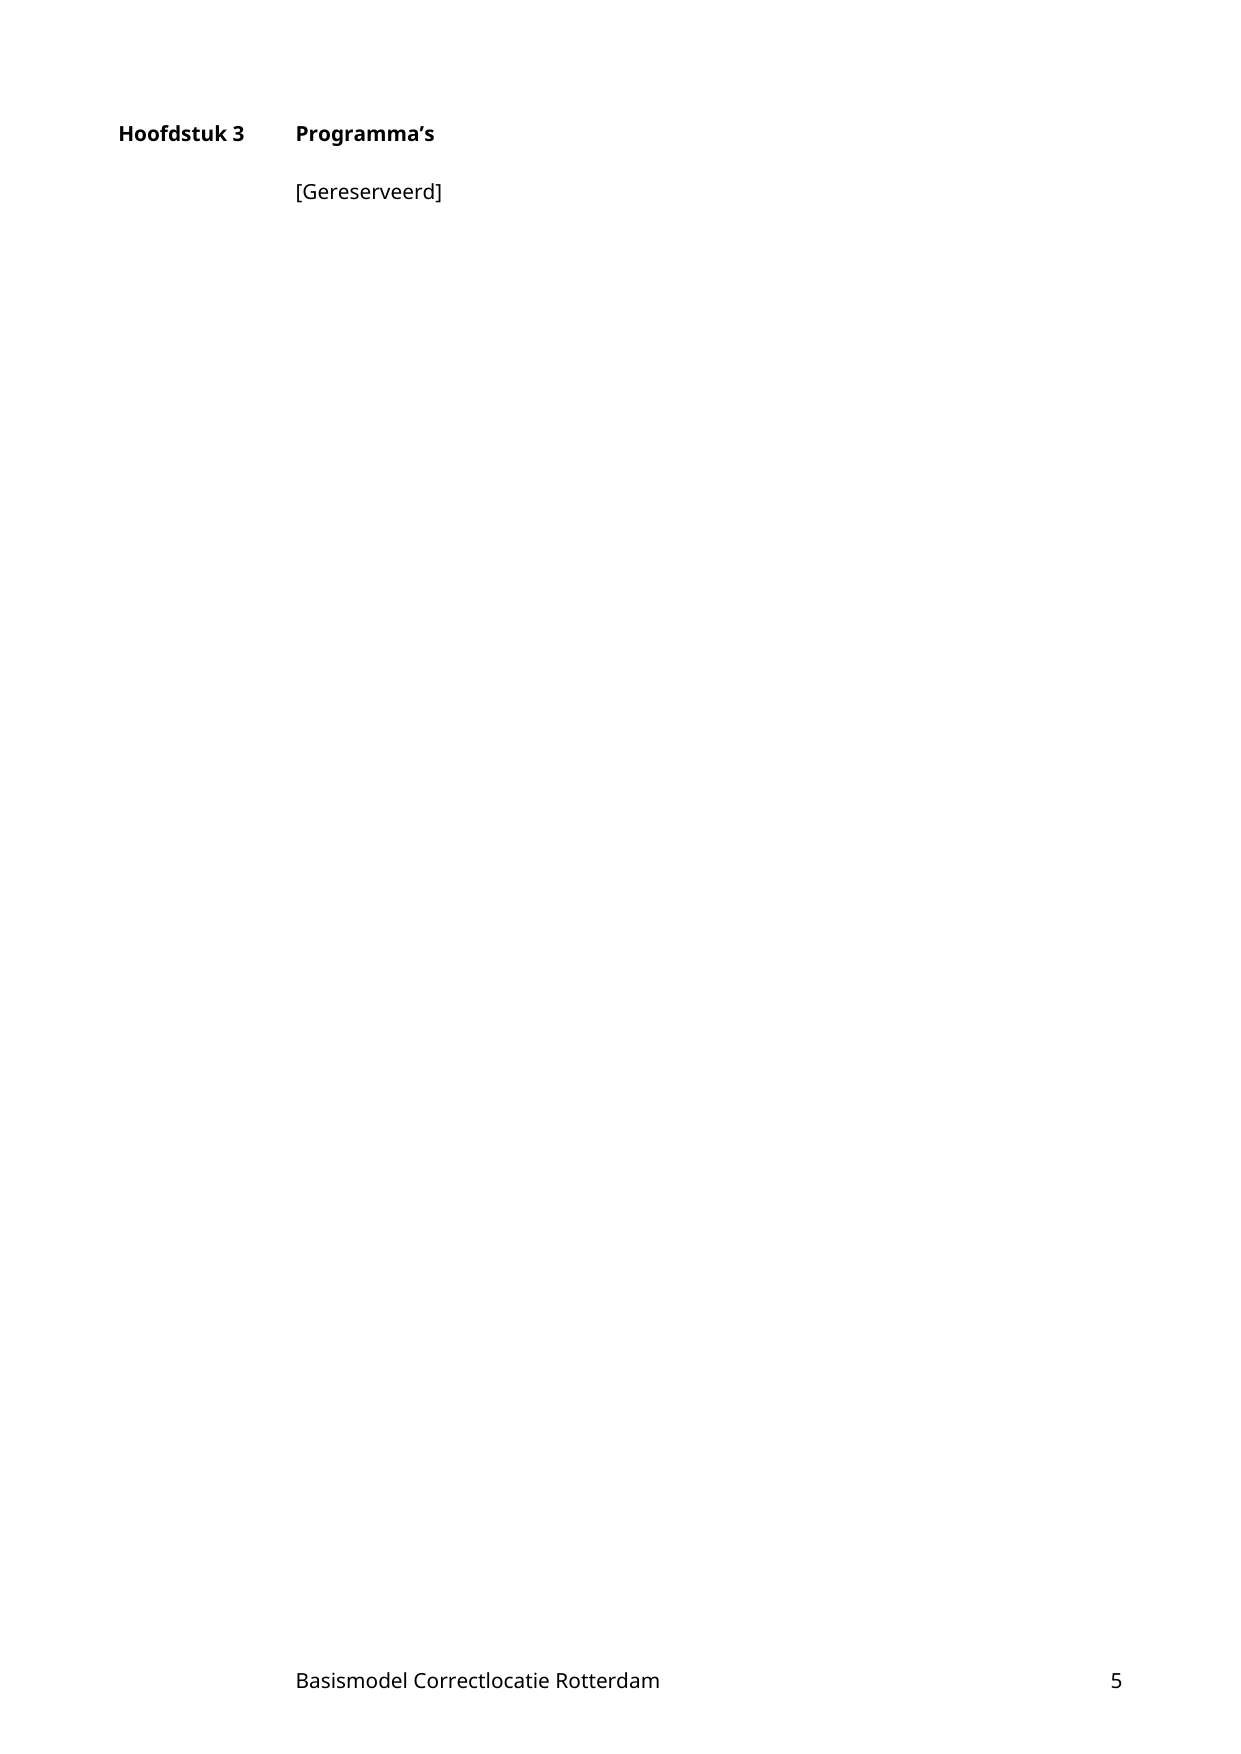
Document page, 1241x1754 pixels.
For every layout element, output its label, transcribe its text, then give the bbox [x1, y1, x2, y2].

subtitle Hoofdstuk 3 Programma’s [118, 118, 1122, 147]
text [Gereserveerd] [295, 176, 1122, 206]
